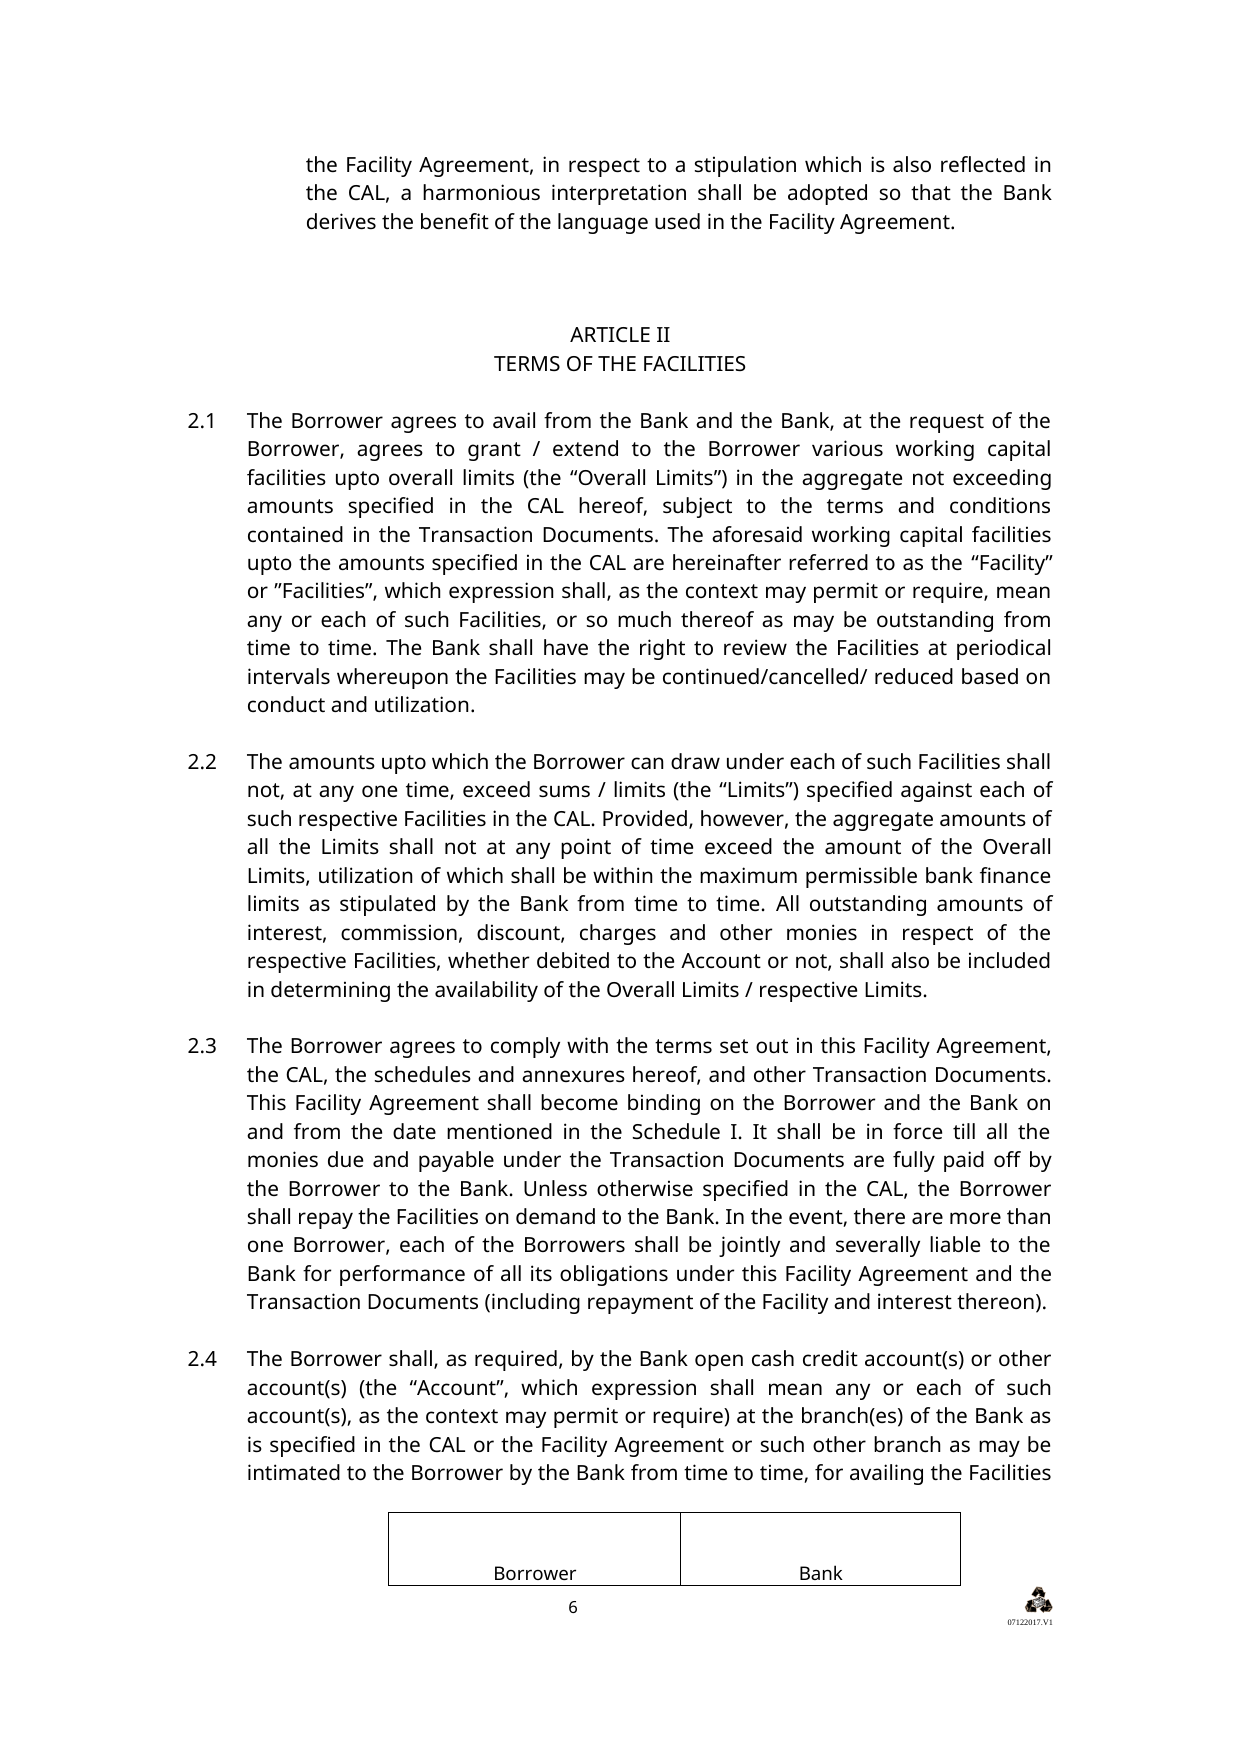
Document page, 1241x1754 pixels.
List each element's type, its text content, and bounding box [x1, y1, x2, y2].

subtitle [247, 150, 1053, 235]
text TERMS OF THE FACILITIES [187, 349, 1053, 377]
text 2.3 The Borrower agrees to comply with the terms set out in this Facility Agreement, the CAL, the schedules and annexures hereof, and other Transaction Documents. This Facility Agreement shall become binding on the Borrower and the Bank on and from the date mentioned in the Schedule I. It shall be in force till all the monies due and payable under the Transaction Documents are fully paid off by the Borrower to the Bank. Unless otherwise specified in the CAL, the Borrower shall repay the Facilities on demand to the Bank. In the event, there are more than one Borrower, each of the Borrowers shall be jointly and severally liable to the Bank for performance of all its obligations under this Facility Agreement and the Transaction Documents (including repayment of the Facility and interest thereon). [187, 1032, 1053, 1316]
text ARTICLE II [187, 321, 1053, 349]
text 2.1 The Borrower agrees to avail from the Bank and the Bank, at the request of the Borrower, agrees to grant / extend to the Borrower various working capital facilities upto overall limits (the “Overall Limits”) in the aggregate not exceeding amounts specified in the CAL hereof, subject to the terms and conditions contained in the Transaction Documents. The aforesaid working capital facilities upto the amounts specified in the CAL are hereinafter referred to as the “Facility” or ”Facilities”, which expression shall, as the context may permit or require, mean any or each of such Facilities, or so much thereof as may be outstanding from time to time. The Bank shall have the right to review the Facilities at periodical intervals whereupon the Facilities may be continued/cancelled/ reduced based on conduct and utilization. [187, 406, 1053, 719]
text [187, 1344, 1053, 1487]
text 2.2 The amounts upto which the Borrower can draw under each of such Facilities shall not, at any one time, exceed sums / limits (the “Limits”) specified against each of such respective Facilities in the CAL. Provided, however, the aggregate amounts of all the Limits shall not at any point of time exceed the amount of the Overall Limits, utilization of which shall be within the maximum permissible bank finance limits as stipulated by the Bank from time to time. All outstanding amounts of interest, commission, discount, charges and other monies in respect of the respective Facilities, whether debited to the Account or not, shall also be included in determining the availability of the Overall Limits / respective Limits. [187, 747, 1053, 1003]
